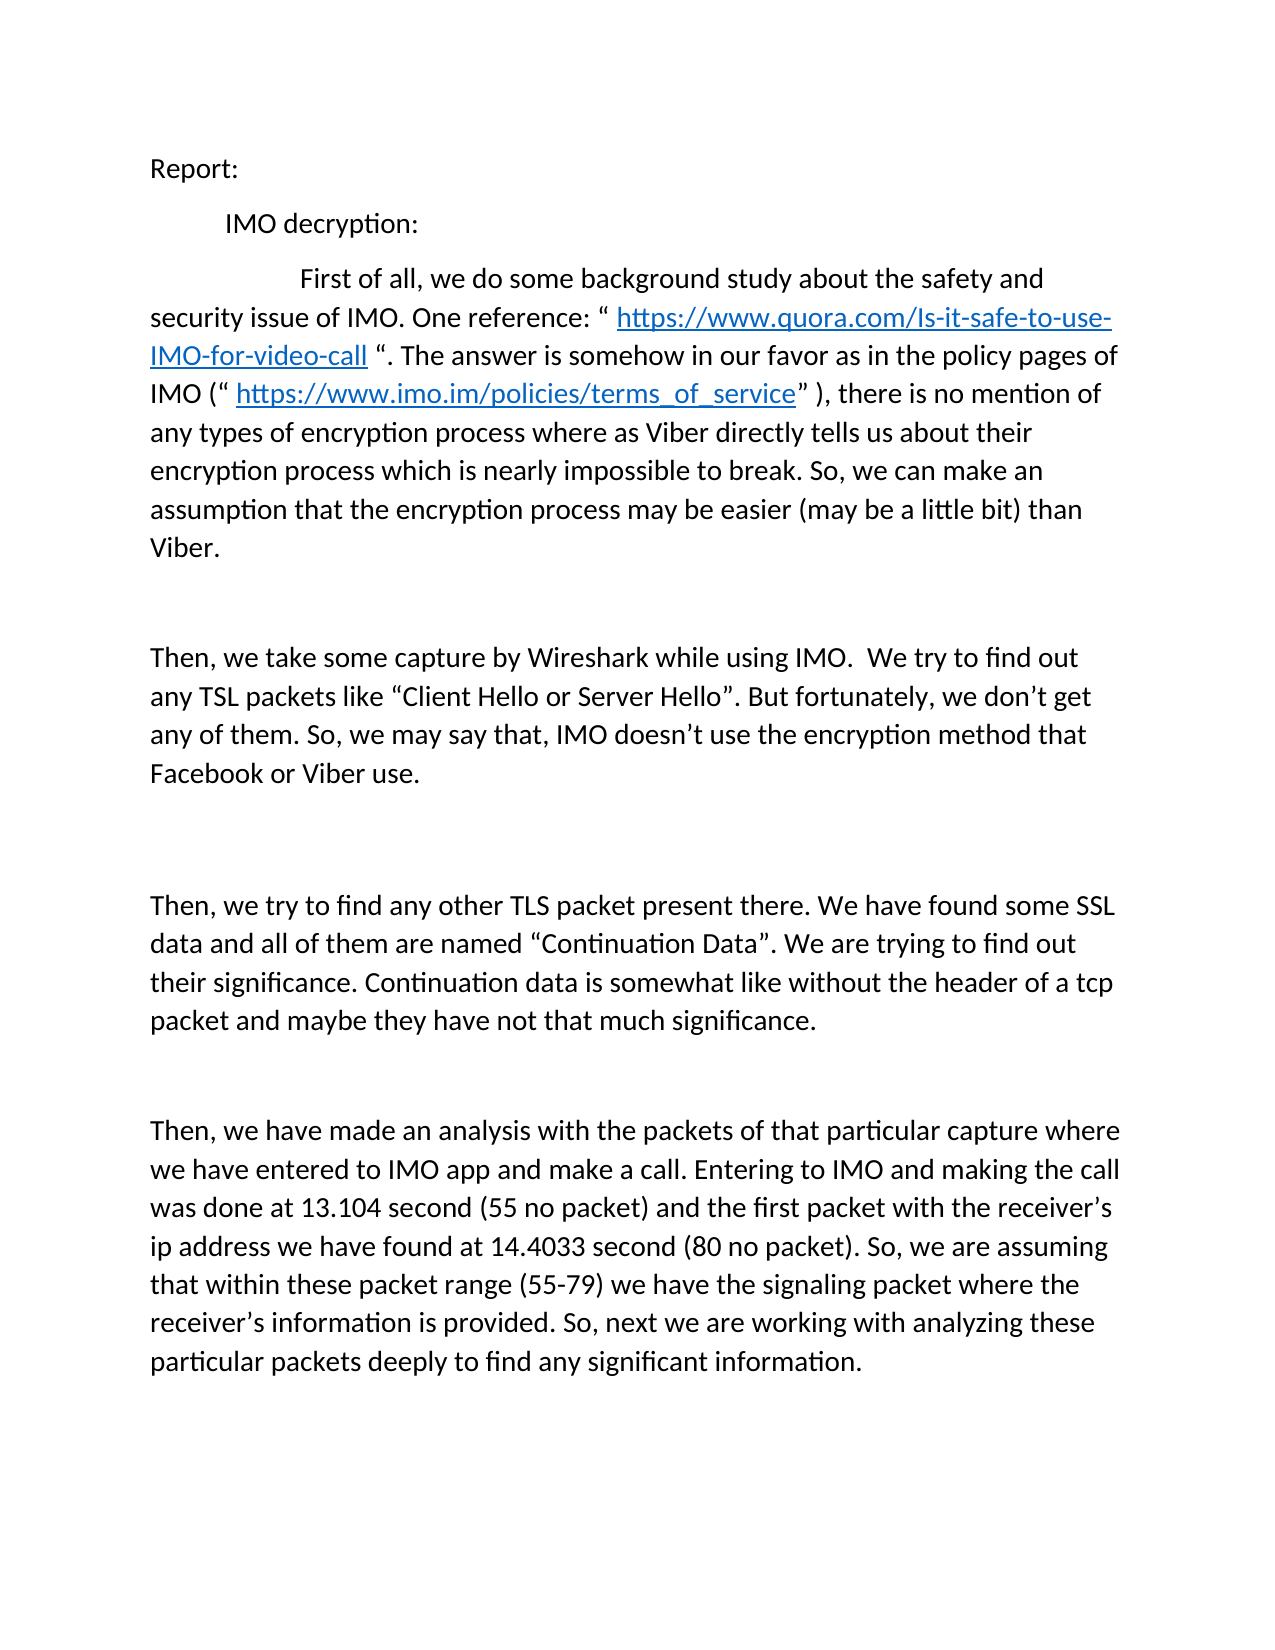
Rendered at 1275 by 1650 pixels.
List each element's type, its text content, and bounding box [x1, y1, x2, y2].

text IMO decryption: [150, 205, 1125, 241]
text Then, we take some capture by Wireshark while using IMO. We try to find out any TSL packets like “Client Hello or Server Hello”. But fortunately, we don’t get any of them. So, we may say that, IMO doesn’t use the encryption method that Facebook or Viber use. [150, 639, 1125, 790]
text Then, we have made an analysis with the packets of that particular capture where we have entered to IMO app and make a call. Entering to IMO and making the call was done at 13.104 second (55 no packet) and the first packet with the receiver’s ip address we have found at 14.4033 second (80 no packet). So, we are assuming that within these packet range (55-79) we have the signaling packet where the receiver’s information is provided. So, next we are working with analyzing these particular packets deeply to find any significant information. [150, 1112, 1125, 1378]
text Report: [150, 150, 1125, 186]
text Then, we try to find any other TLS packet present there. We have found some SSL data and all of them are named “Continuation Data”. We are trying to find out their significance. Continuation data is somewhat like without the header of a tcp packet and maybe they have not that much significance. [150, 810, 1125, 1038]
text First of all, we do some background study about the safety and security issue of IMO. One reference: “ https://www.quora.com/Is-it-safe-to-use-IMO-for-video-call “. The answer is somehow in our favor as in the policy pages of IMO (“ https://www.imo.im/policies/terms_of_service” ), there is no mention of any types of encryption process where as Viber directly tells us about their encryption process which is nearly impossible to break. So, we can make an assumption that the encryption process may be easier (may be a little bit) than Viber. [150, 260, 1125, 565]
